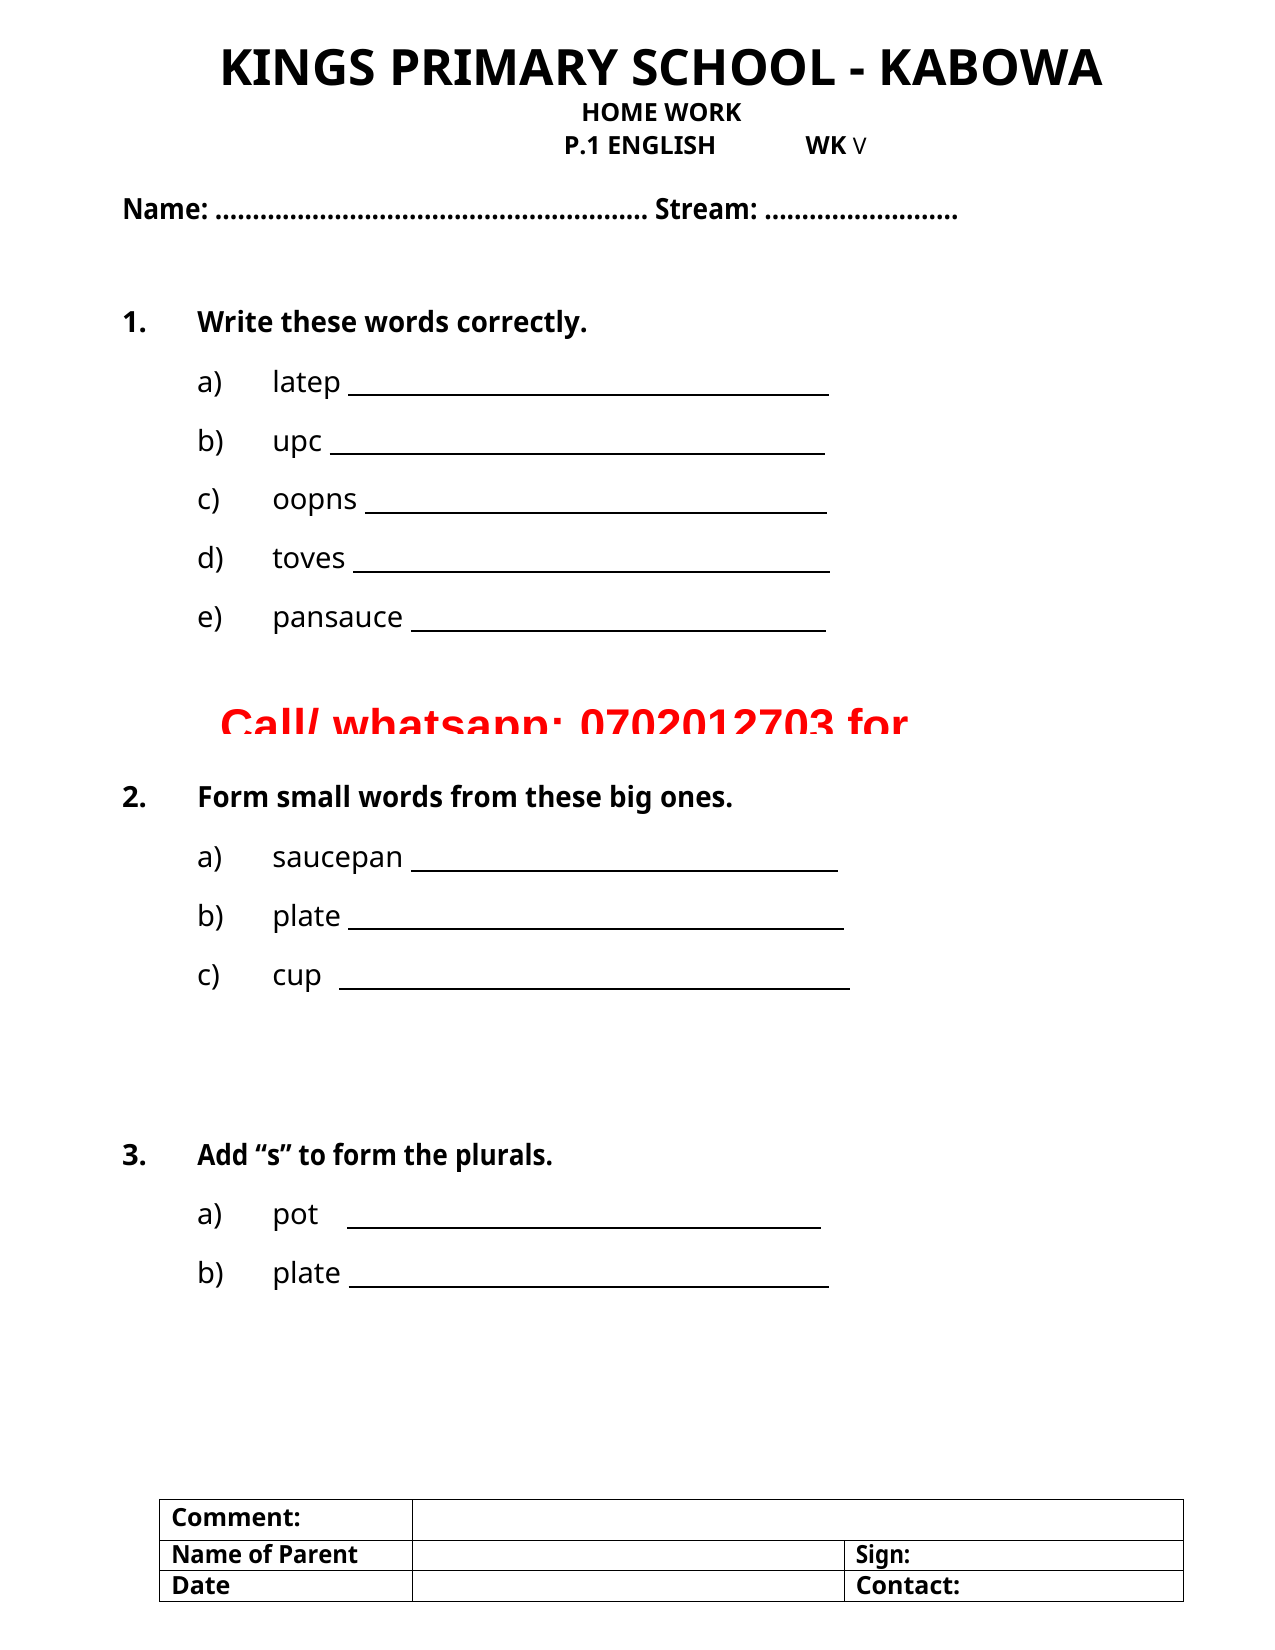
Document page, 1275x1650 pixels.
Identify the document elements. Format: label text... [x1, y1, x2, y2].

list plate [197, 895, 1208, 934]
list plate [197, 1252, 1208, 1292]
table_cell [413, 1541, 844, 1570]
list oopns [197, 479, 1208, 518]
table_header [413, 1500, 1183, 1540]
list Write these words correctly. [122, 302, 1208, 341]
table_cell Name of Parent [160, 1541, 412, 1570]
list cup [197, 954, 1208, 994]
list upc [197, 420, 1208, 459]
list saucepan [197, 836, 1208, 876]
table_cell Contact: [845, 1571, 1183, 1601]
table_header Comment: [160, 1500, 412, 1540]
table_cell Sign: [845, 1541, 1183, 1570]
subtitle Add “s” to form the plurals. [122, 1134, 1208, 1174]
subtitle Form small words from these big ones. [122, 777, 1208, 816]
list pot [197, 1193, 1208, 1233]
table_cell Date [160, 1571, 412, 1601]
table_cell [413, 1571, 844, 1601]
list pansauce [197, 596, 1208, 636]
list toves [197, 538, 1208, 577]
list latep [197, 361, 1208, 401]
